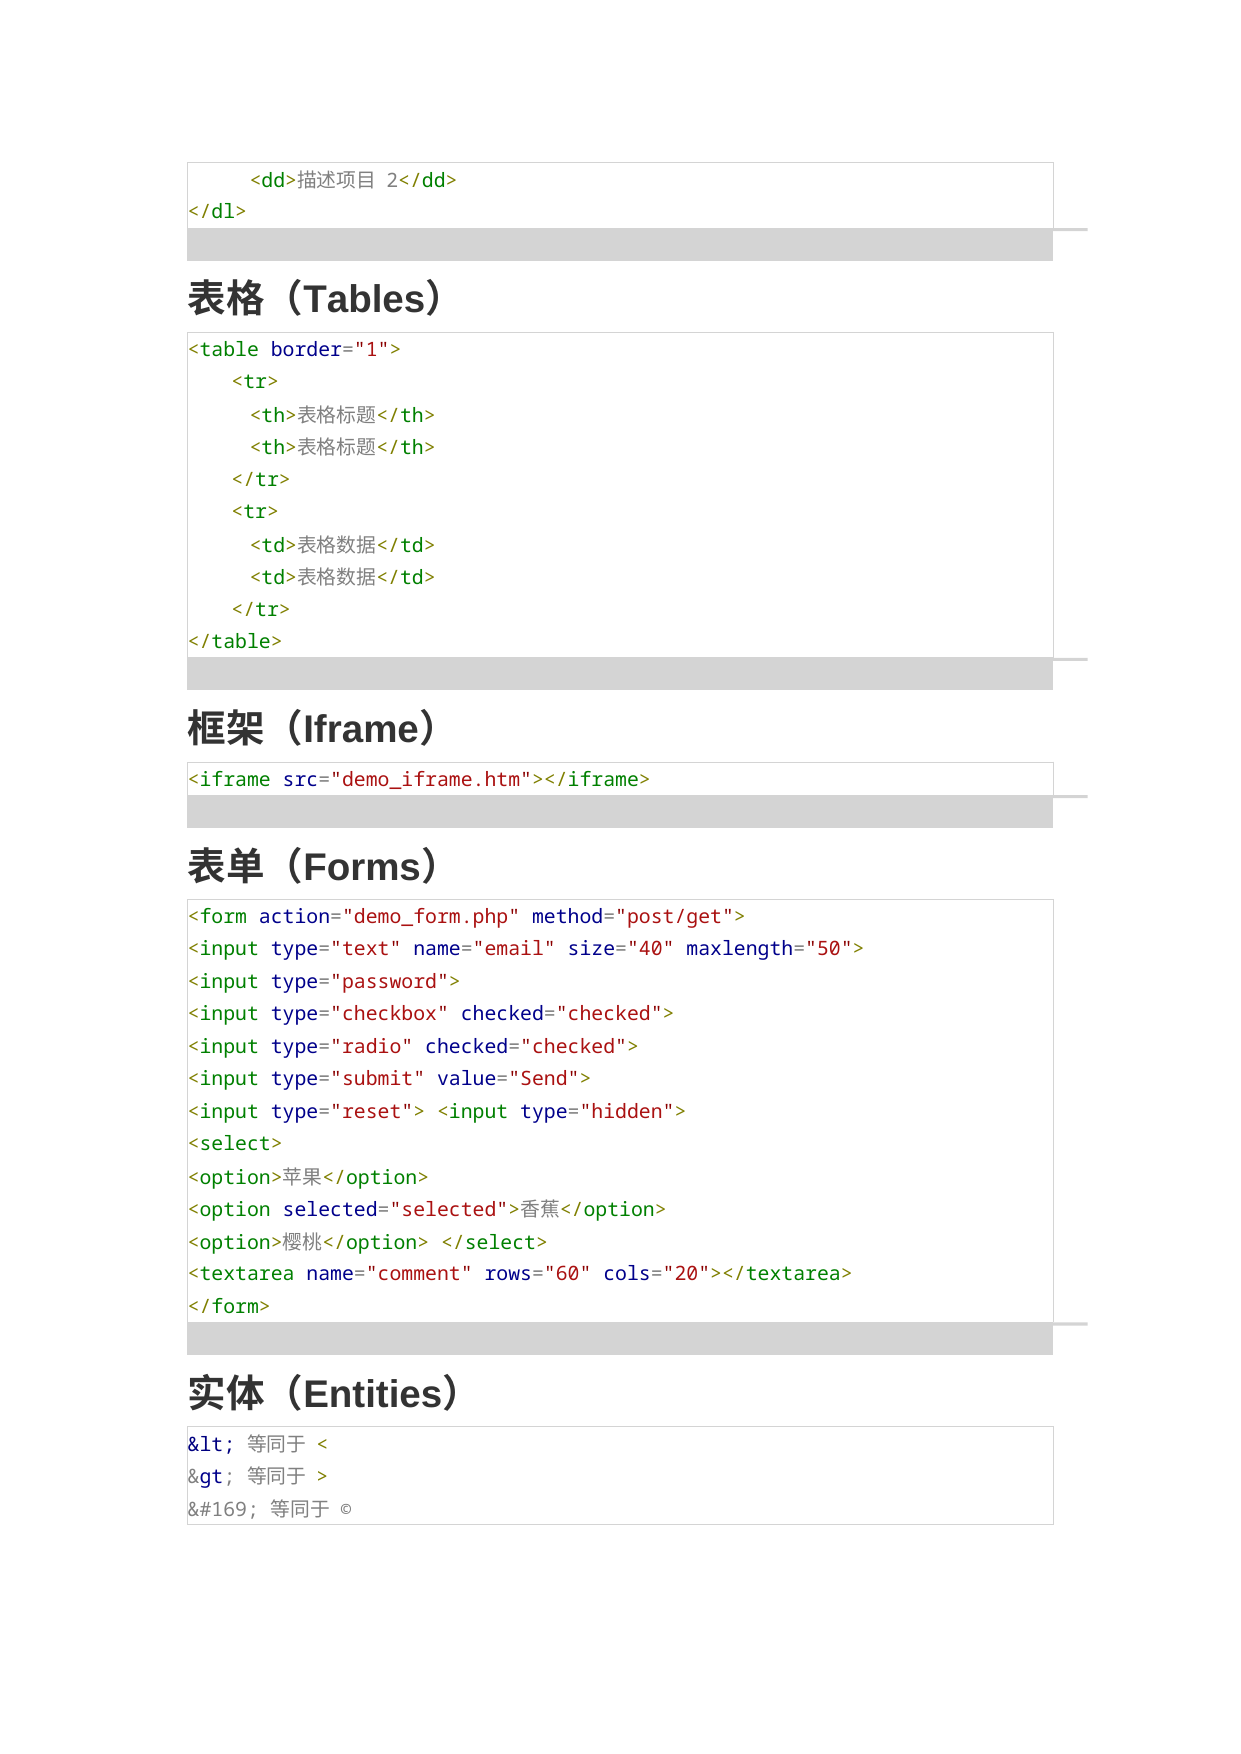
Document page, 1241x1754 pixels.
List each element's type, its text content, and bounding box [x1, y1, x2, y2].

text <table border="1"> [188, 333, 1053, 365]
text </form> [188, 1289, 1053, 1322]
text &#169; 等同于 © [188, 1491, 1053, 1524]
text <select> [188, 1127, 1053, 1159]
text <input type="password"> [188, 964, 1053, 997]
text </dl> [188, 194, 1053, 228]
text &lt; 等同于 < [188, 1427, 1053, 1459]
text <td>表格数据</td> [188, 527, 1053, 560]
text <th>表格标题</th> [188, 397, 1053, 430]
text &gt; 等同于 > [188, 1459, 1053, 1491]
text </tr> [188, 462, 1053, 495]
text <tr> [188, 495, 1053, 527]
text <input type="reset"> <input type="hidden"> [188, 1094, 1053, 1127]
text </table> [188, 624, 1053, 657]
text <textarea name="comment" rows="60" cols="20"></textarea> [188, 1257, 1053, 1289]
text <input type="submit" value="Send"> [188, 1062, 1053, 1094]
text <td>表格数据</td> [188, 560, 1053, 592]
subtitle 框架（Iframe） [187, 693, 1053, 758]
text <input type="checkbox" checked="checked"> [188, 997, 1053, 1029]
subtitle 表单（Forms） [187, 831, 1053, 896]
text <tr> [188, 365, 1053, 397]
subtitle 表格（Tables） [187, 264, 1053, 329]
subtitle 实体（Entities） [187, 1358, 1053, 1423]
text <input type="radio" checked="checked"> [188, 1029, 1053, 1062]
text </tr> [188, 592, 1053, 624]
text <option>樱桃</option> </select> [188, 1224, 1053, 1257]
text <input type="text" name="email" size="40" maxlength="50"> [188, 932, 1053, 964]
text <option selected="selected">香蕉</option> [188, 1192, 1053, 1224]
text <form action="demo_form.php" method="post/get"> [188, 900, 1053, 932]
text <th>表格标题</th> [188, 430, 1053, 462]
text <dd>描述项目 2</dd> [188, 163, 1053, 194]
text <iframe src="demo_iframe.htm"></iframe> [188, 763, 1053, 795]
text <option>苹果</option> [188, 1159, 1053, 1192]
